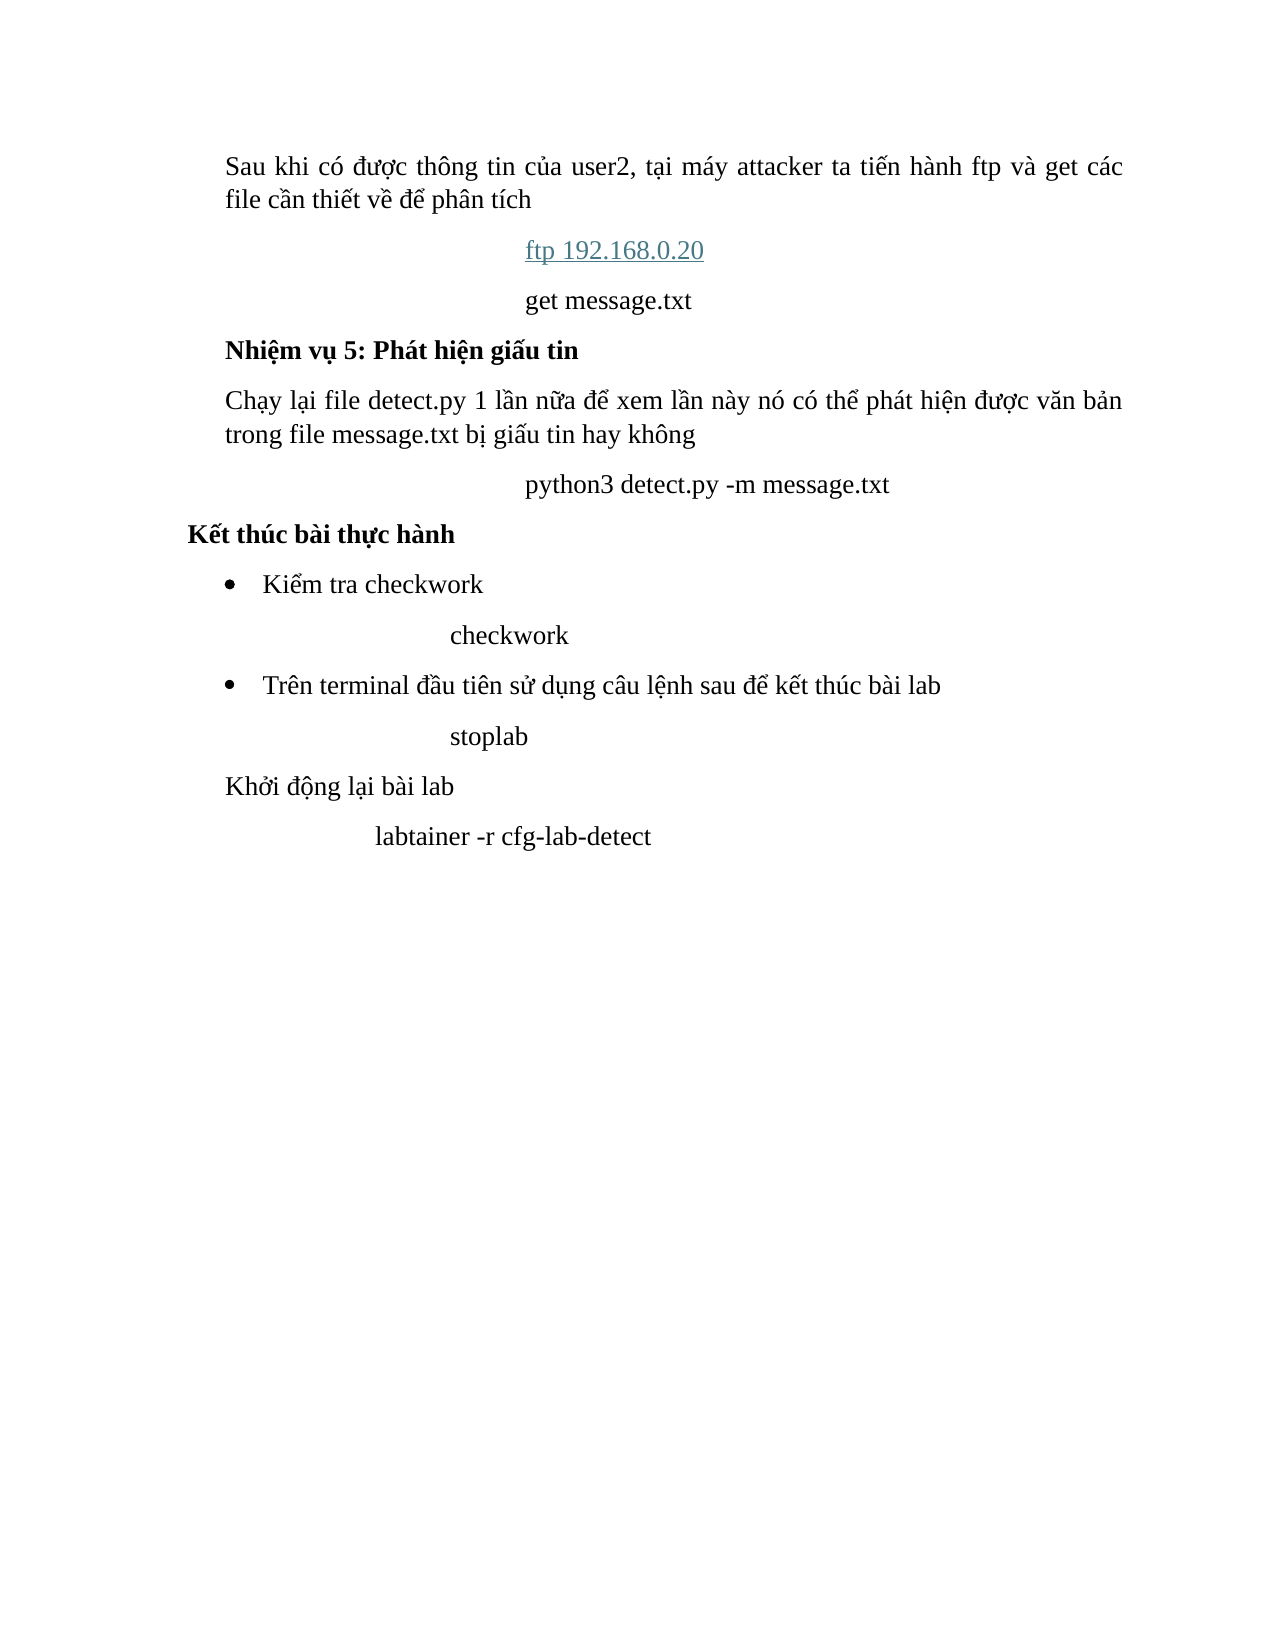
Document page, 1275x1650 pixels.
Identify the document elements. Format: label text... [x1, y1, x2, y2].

text Chạy lại file detect.py 1 lần nữa để xem lần này nó có thể phát hiện được văn bản trong file message.txt bị giấu tin hay không [225, 384, 1125, 449]
list Trên terminal đầu tiên sử dụng câu lệnh sau để kết thúc bài lab [225, 669, 1125, 700]
text Sau khi có được thông tin của user2, tại máy attacker ta tiến hành ftp và get các file cần thiết về để phân tích [225, 150, 1125, 215]
text Khởi động lại bài lab [150, 770, 1125, 801]
list Kiểm tra checkwork [225, 568, 1125, 600]
text ftp 192.168.0.20 [225, 234, 1125, 265]
text Kết thúc bài thực hành [187, 518, 1125, 549]
text checkwork [450, 619, 1125, 650]
text Nhiệm vụ 5: Phát hiện giấu tin [225, 334, 1125, 365]
text python3 detect.py -m message.txt [225, 468, 1125, 499]
text stoplab [450, 719, 1125, 751]
text get message.txt [225, 284, 1125, 315]
text labtainer -r cfg-lab-detect [150, 820, 1125, 851]
